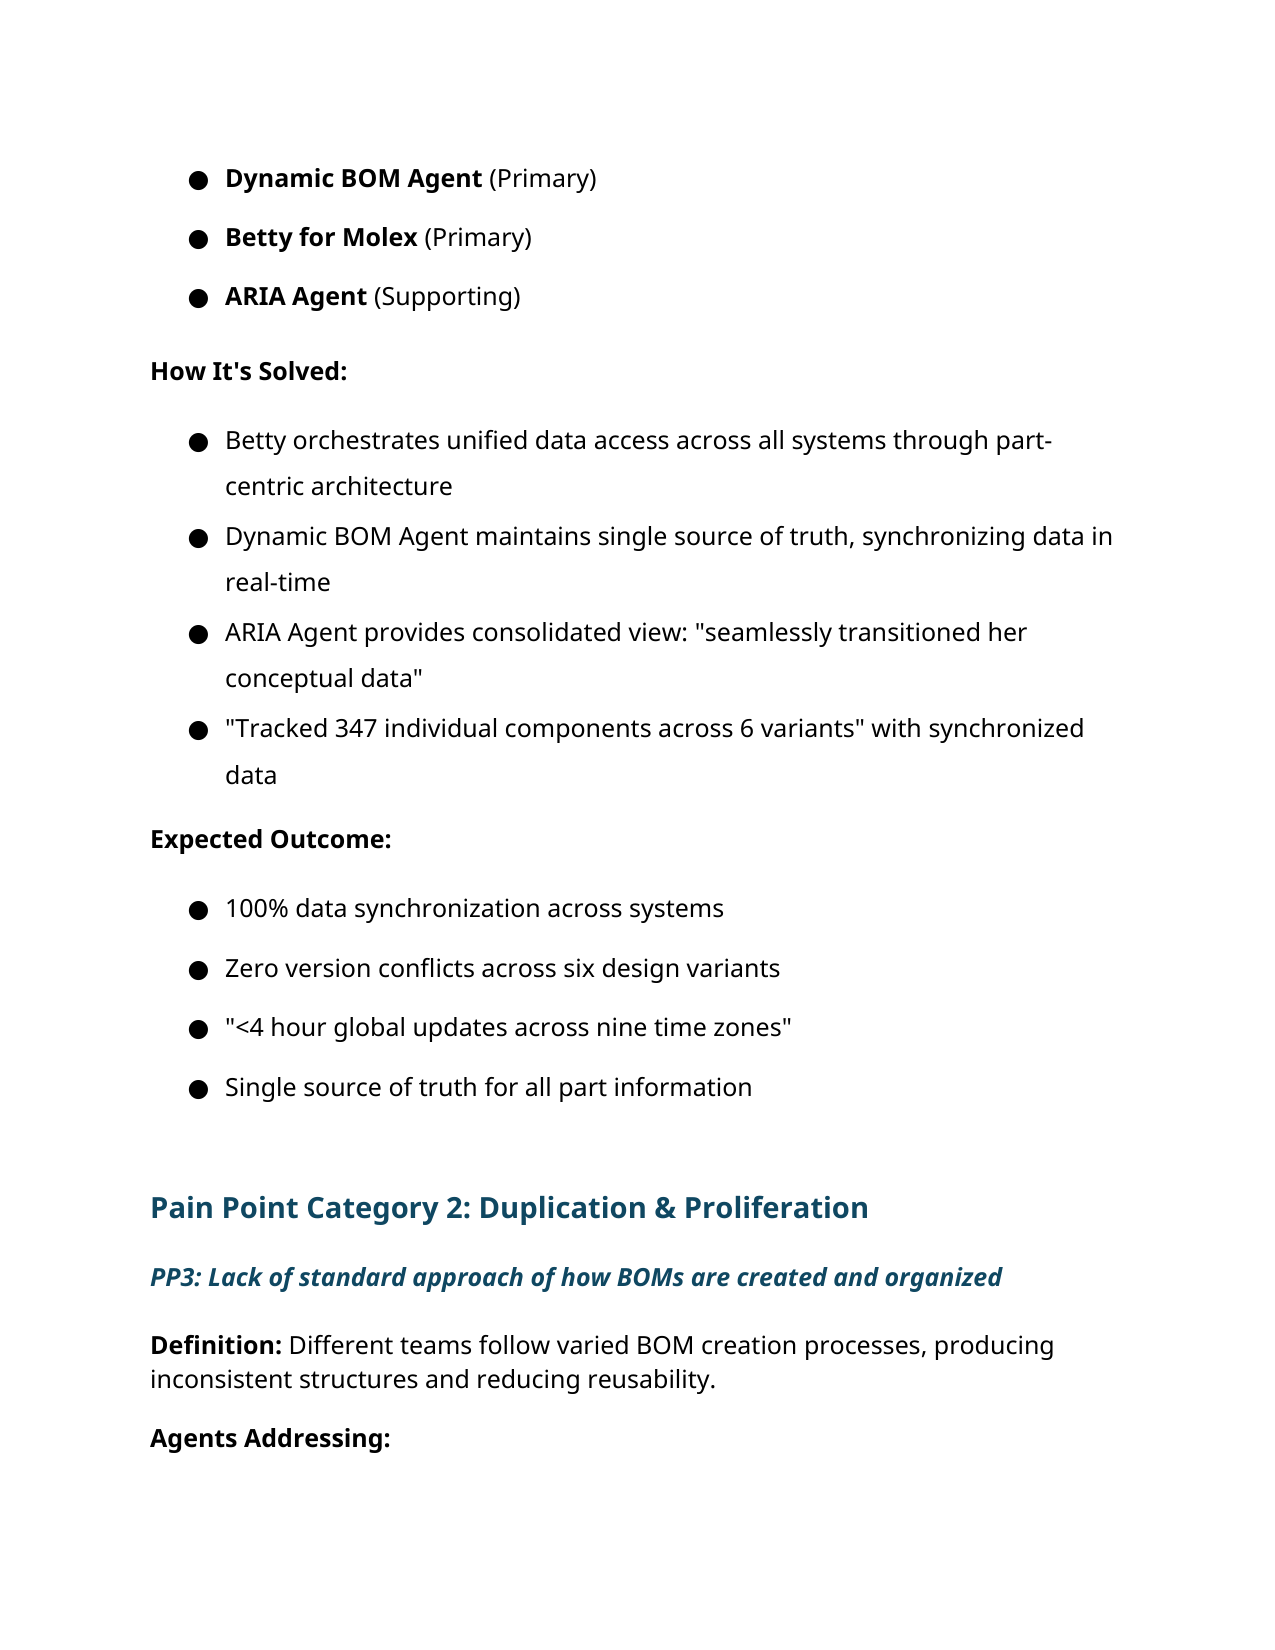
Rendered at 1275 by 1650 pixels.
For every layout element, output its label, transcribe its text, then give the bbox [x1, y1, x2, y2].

list Single source of truth for all part information [187, 1059, 1125, 1110]
list "<4 hour global updates across nine time zones" [187, 999, 1125, 1051]
subtitle Pain Point Category 2: Duplication & Proliferation [150, 1187, 1125, 1227]
list Dynamic BOM Agent (Primary) [187, 150, 1125, 201]
list 100% data synchronization across systems [187, 881, 1125, 932]
text How It's Solved: [150, 353, 1125, 387]
list Betty orchestrates unified data access across all systems through part-centric architecture [187, 412, 1125, 503]
list ARIA Agent (Supporting) [187, 269, 1125, 320]
text Agents Addressing: [150, 1420, 1125, 1454]
text Expected Outcome: [150, 822, 1125, 856]
list "Tracked 347 individual components across 6 variants" with synchronized data [187, 701, 1125, 791]
list Dynamic BOM Agent maintains single source of truth, synchronizing data in real-time [187, 508, 1125, 599]
subtitle PP3: Lack of standard approach of how BOMs are created and organized [150, 1260, 1125, 1294]
list Zero version conflicts across six design variants [187, 940, 1125, 991]
text Definition: Different teams follow varied BOM creation processes, producing inconsistent structures and reducing reusability. [150, 1327, 1125, 1395]
list Betty for Molex (Primary) [187, 209, 1125, 261]
list ARIA Agent provides consolidated view: "seamlessly transitioned her conceptual data" [187, 604, 1125, 695]
